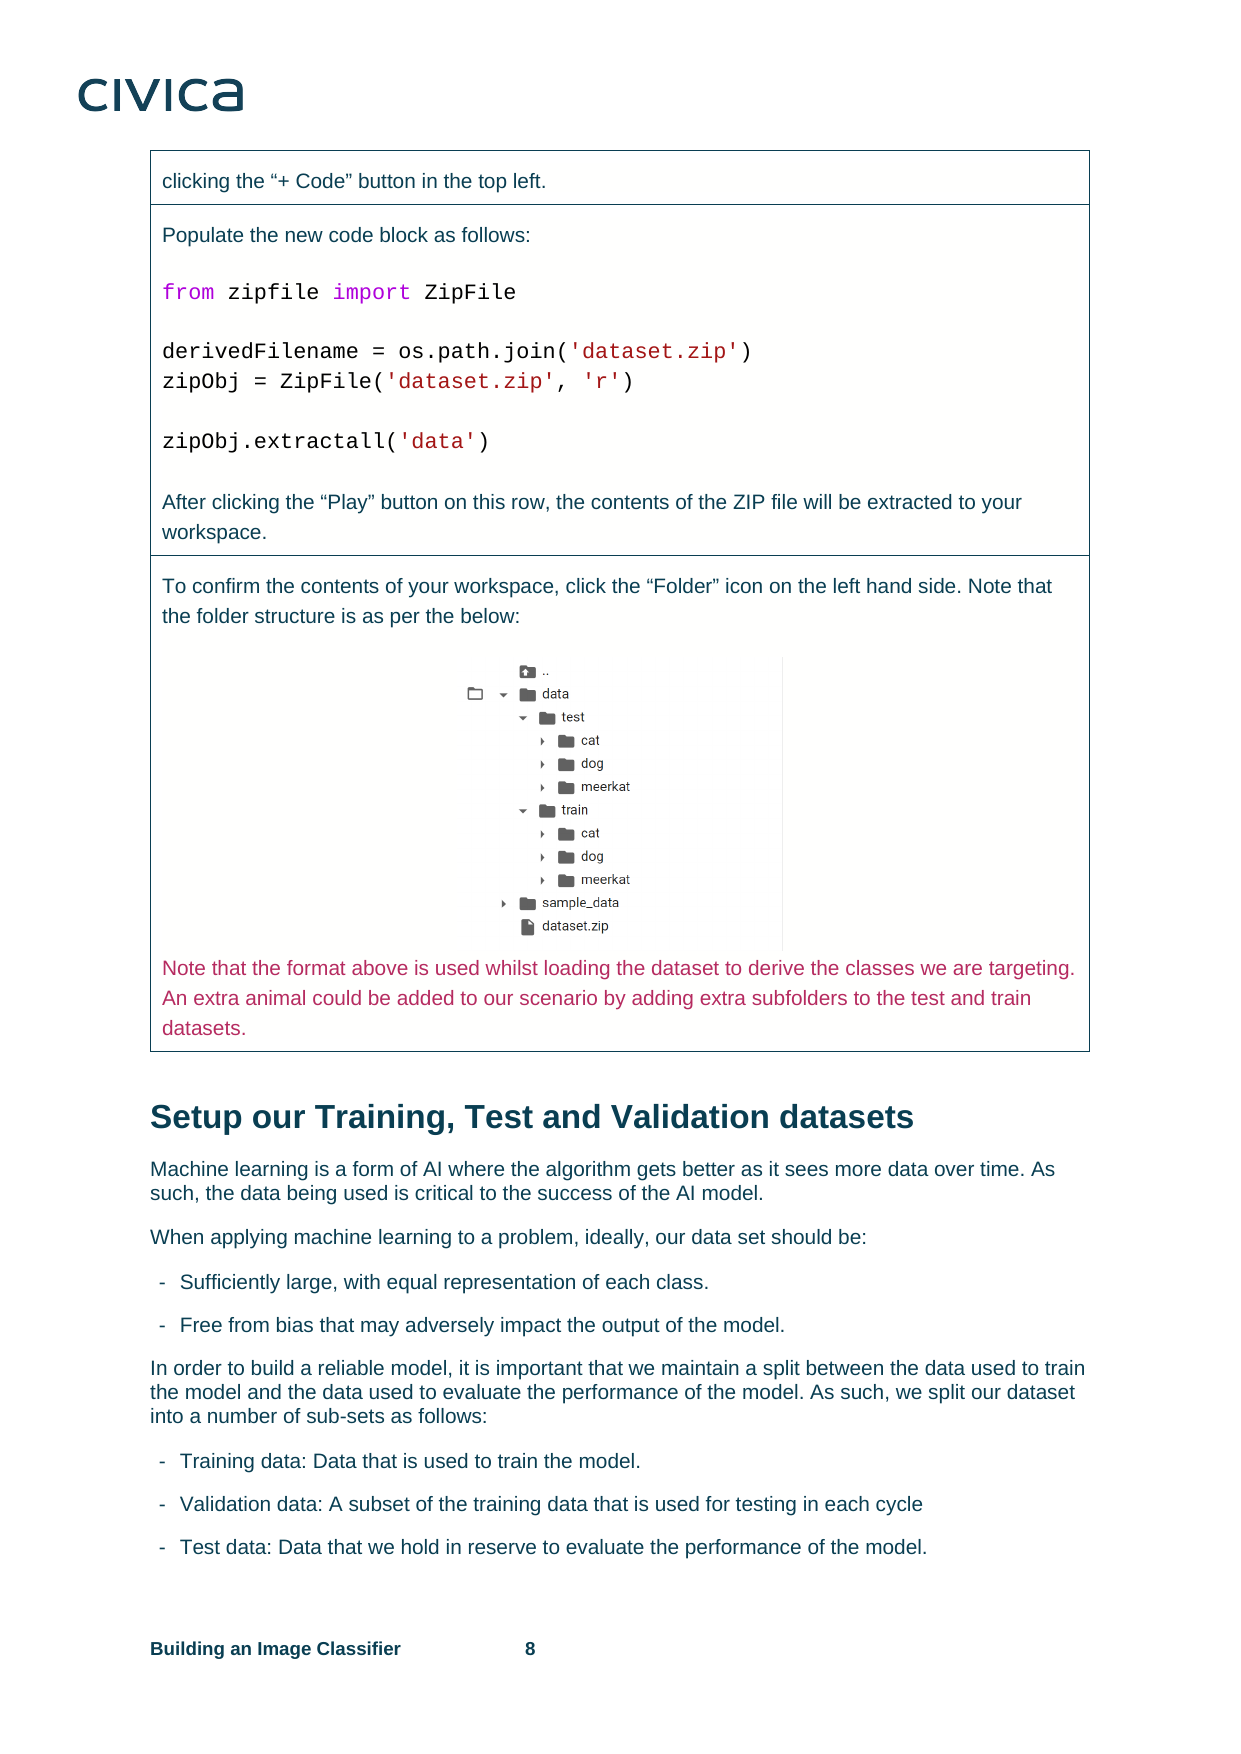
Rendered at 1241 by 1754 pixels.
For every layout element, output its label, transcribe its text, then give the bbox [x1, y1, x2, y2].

picture [457, 657, 783, 951]
list Validation data: A subset of the training data that is used for testing in each cycle [159, 1492, 1090, 1516]
list Training data: Data that is used to train the model. [159, 1449, 1090, 1473]
picture [42, 42, 279, 148]
text When applying machine learning to a problem, ideally, our data set should be: [150, 1225, 1090, 1249]
table_cell To confirm the contents of your workspace, click the “Folder” icon on the left hand side. Note that the folder structure is as per the below: Note that the format above is used whilst loading the dataset to derive the classes we are targeting. An extra animal could be added to our scenario by adding extra subfolders to the test and train datasets. [151, 556, 1089, 1051]
table_cell Populate the new code block as follows: from zipfile import ZipFile derivedFilename = os.path.join('dataset.zip') zipObj = ZipFile('dataset.zip', 'r') zipObj.extractall('data') After clicking the “Play” button on this row, the contents of the ZIP file will be extracted to your workspace. [151, 205, 1089, 555]
text In order to build a reliable model, it is important that we maintain a split between the data used to train the model and the data used to evaluate the performance of the model. As such, we split our dataset into a number of sub-sets as follows: [150, 1356, 1090, 1428]
list Free from bias that may adversely impact the output of the model. [159, 1313, 1090, 1337]
subtitle Setup our Training, Test and Validation datasets [150, 1097, 1090, 1136]
list Sufficiently large, with equal representation of each class. [159, 1270, 1090, 1294]
text Machine learning is a form of AI where the algorithm gets better as it sees more data over time. As such, the data being used is critical to the success of the AI model. [150, 1156, 1090, 1204]
list Test data: Data that we hold in reserve to evaluate the performance of the model. [159, 1535, 1090, 1559]
table_cell Next, we need to unzip the dataset in order to use it. To do this, first add a new code block by clicking the “+ Code” button in the top left. [151, 151, 1089, 204]
